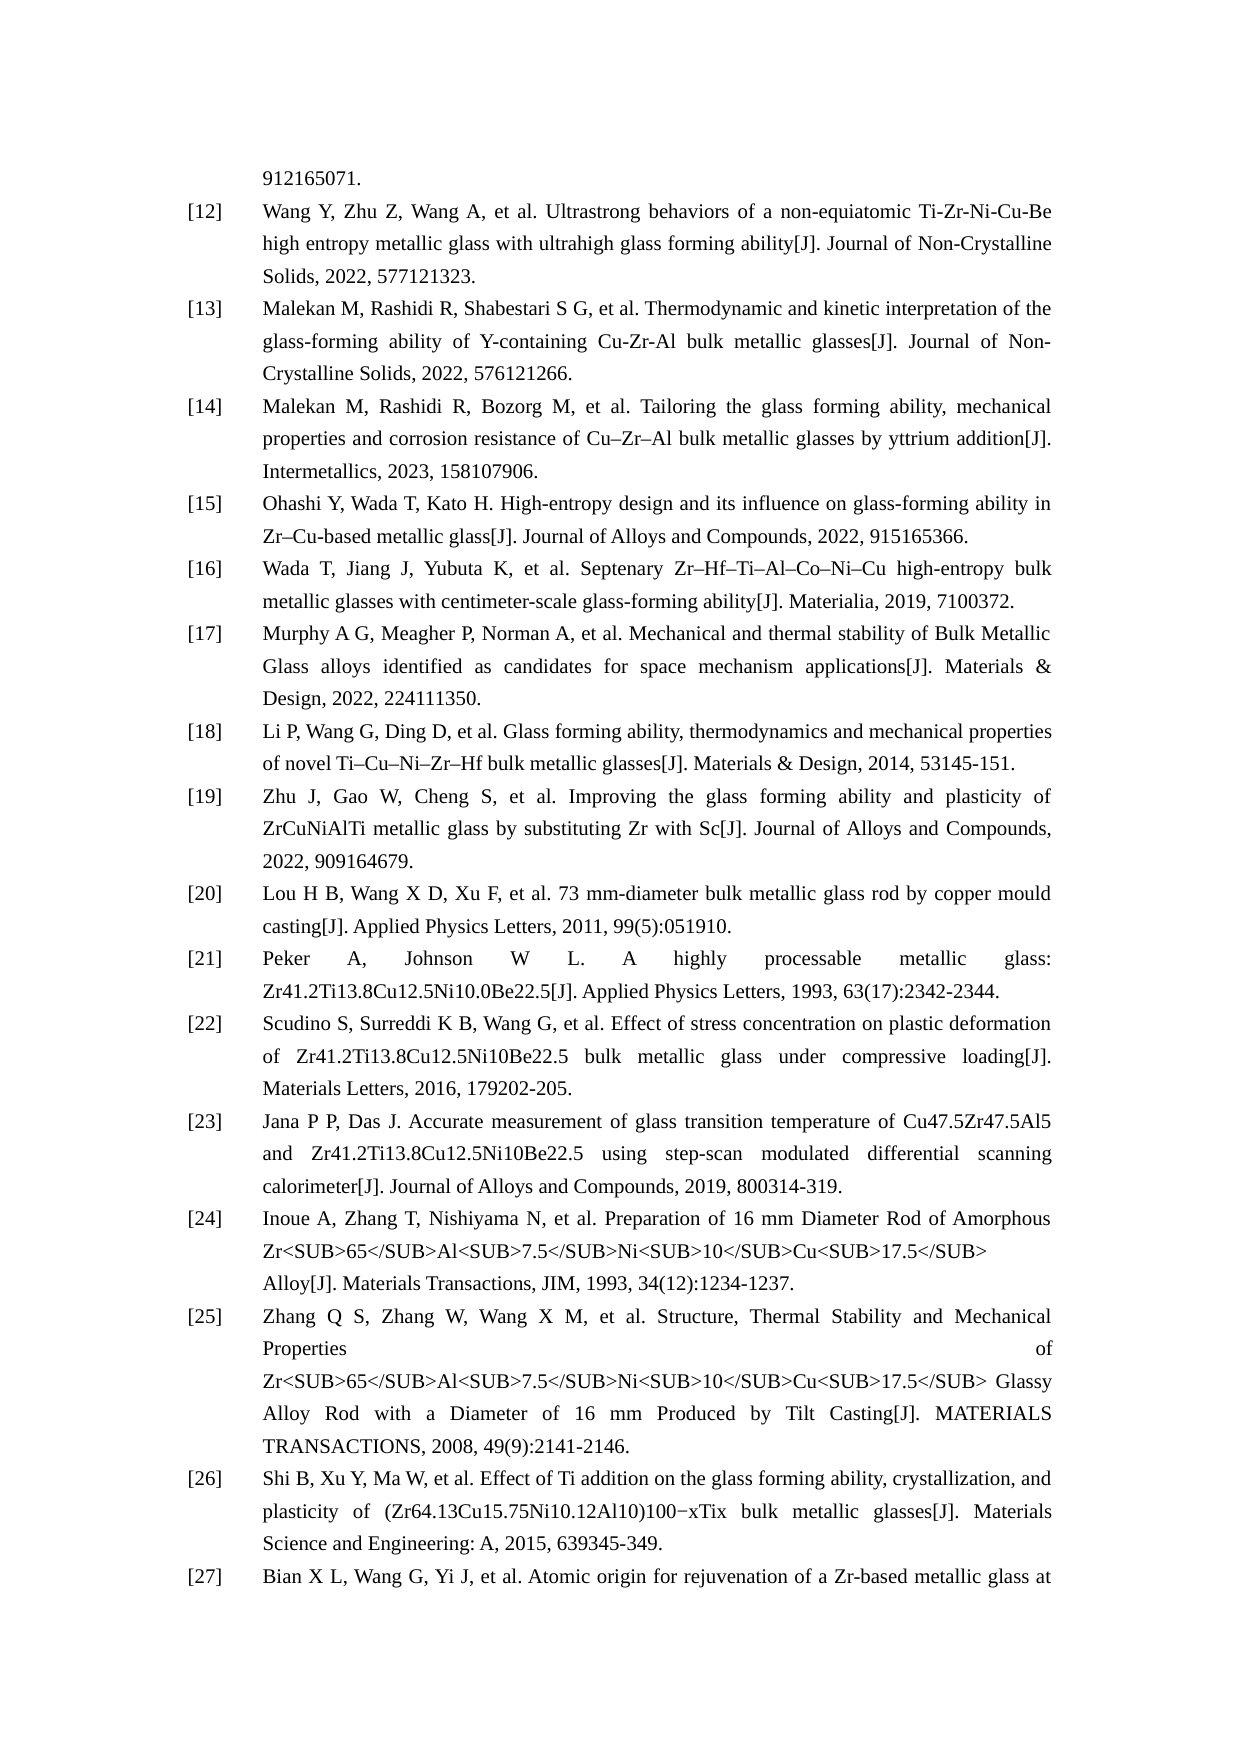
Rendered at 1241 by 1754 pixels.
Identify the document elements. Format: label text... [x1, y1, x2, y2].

text [21] Peker A, Johnson W L. A highly processable metallic glass: Zr41.2Ti13.8Cu12.5Ni10.0Be22.5[J]. Applied Physics Letters, 1993, 63(17):2342-2344. [187, 942, 1053, 1007]
text [24] Inoue A, Zhang T, Nishiyama N, et al. Preparation of 16 mm Diameter Rod of Amorphous Zr<SUB>65</SUB>Al<SUB>7.5</SUB>Ni<SUB>10</SUB>Cu<SUB>17.5</SUB> Alloy[J]. Materials Transactions, JIM, 1993, 34(12):1234-1237. [187, 1202, 1053, 1299]
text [187, 1559, 1053, 1592]
text [17] Murphy A G, Meagher P, Norman A, et al. Mechanical and thermal stability of Bulk Metallic Glass alloys identified as candidates for space mechanism applications[J]. Materials & Design, 2022, 224111350. [187, 617, 1053, 714]
text [20] Lou H B, Wang X D, Xu F, et al. 73 mm-diameter bulk metallic glass rod by copper mould casting[J]. Applied Physics Letters, 2011, 99(5):051910. [187, 877, 1053, 942]
text [23] Jana P P, Das J. Accurate measurement of glass transition temperature of Cu47.5Zr47.5Al5 and Zr41.2Ti13.8Cu12.5Ni10Be22.5 using step-scan modulated differential scanning calorimeter[J]. Journal of Alloys and Compounds, 2019, 800314-319. [187, 1104, 1053, 1202]
text [15] Ohashi Y, Wada T, Kato H. High-entropy design and its influence on glass-forming ability in Zr–Cu-based metallic glass[J]. Journal of Alloys and Compounds, 2022, 915165366. [187, 487, 1053, 552]
text [16] Wada T, Jiang J, Yubuta K, et al. Septenary Zr–Hf–Ti–Al–Co–Ni–Cu high-entropy bulk metallic glasses with centimeter-scale glass-forming ability[J]. Materialia, 2019, 7100372. [187, 552, 1053, 617]
text [14] Malekan M, Rashidi R, Bozorg M, et al. Tailoring the glass forming ability, mechanical properties and corrosion resistance of Cu–Zr–Al bulk metallic glasses by yttrium addition[J]. Intermetallics, 2023, 158107906. [187, 389, 1053, 487]
text [19] Zhu J, Gao W, Cheng S, et al. Improving the glass forming ability and plasticity of ZrCuNiAlTi metallic glass by substituting Zr with Sc[J]. Journal of Alloys and Compounds, 2022, 909164679. [187, 779, 1053, 877]
text [25] Zhang Q S, Zhang W, Wang X M, et al. Structure, Thermal Stability and Mechanical Properties of Zr<SUB>65</SUB>Al<SUB>7.5</SUB>Ni<SUB>10</SUB>Cu<SUB>17.5</SUB> Glassy Alloy Rod with a Diameter of 16 mm Produced by Tilt Casting[J]. MATERIALS TRANSACTIONS, 2008, 49(9):2141-2146. [187, 1299, 1053, 1462]
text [187, 162, 1053, 194]
text [26] Shi B, Xu Y, Ma W, et al. Effect of Ti addition on the glass forming ability, crystallization, and plasticity of (Zr64.13Cu15.75Ni10.12Al10)100−xTix bulk metallic glasses[J]. Materials Science and Engineering: A, 2015, 639345-349. [187, 1462, 1053, 1559]
text [13] Malekan M, Rashidi R, Shabestari S G, et al. Thermodynamic and kinetic interpretation of the glass-forming ability of Y-containing Cu-Zr-Al bulk metallic glasses[J]. Journal of Non-Crystalline Solids, 2022, 576121266. [187, 292, 1053, 389]
text [12] Wang Y, Zhu Z, Wang A, et al. Ultrastrong behaviors of a non-equiatomic Ti-Zr-Ni-Cu-Be high entropy metallic glass with ultrahigh glass forming ability[J]. Journal of Non-Crystalline Solids, 2022, 577121323. [187, 194, 1053, 292]
text [18] Li P, Wang G, Ding D, et al. Glass forming ability, thermodynamics and mechanical properties of novel Ti–Cu–Ni–Zr–Hf bulk metallic glasses[J]. Materials & Design, 2014, 53145-151. [187, 714, 1053, 779]
text [22] Scudino S, Surreddi K B, Wang G, et al. Effect of stress concentration on plastic deformation of Zr41.2Ti13.8Cu12.5Ni10Be22.5 bulk metallic glass under compressive loading[J]. Materials Letters, 2016, 179202-205. [187, 1007, 1053, 1104]
